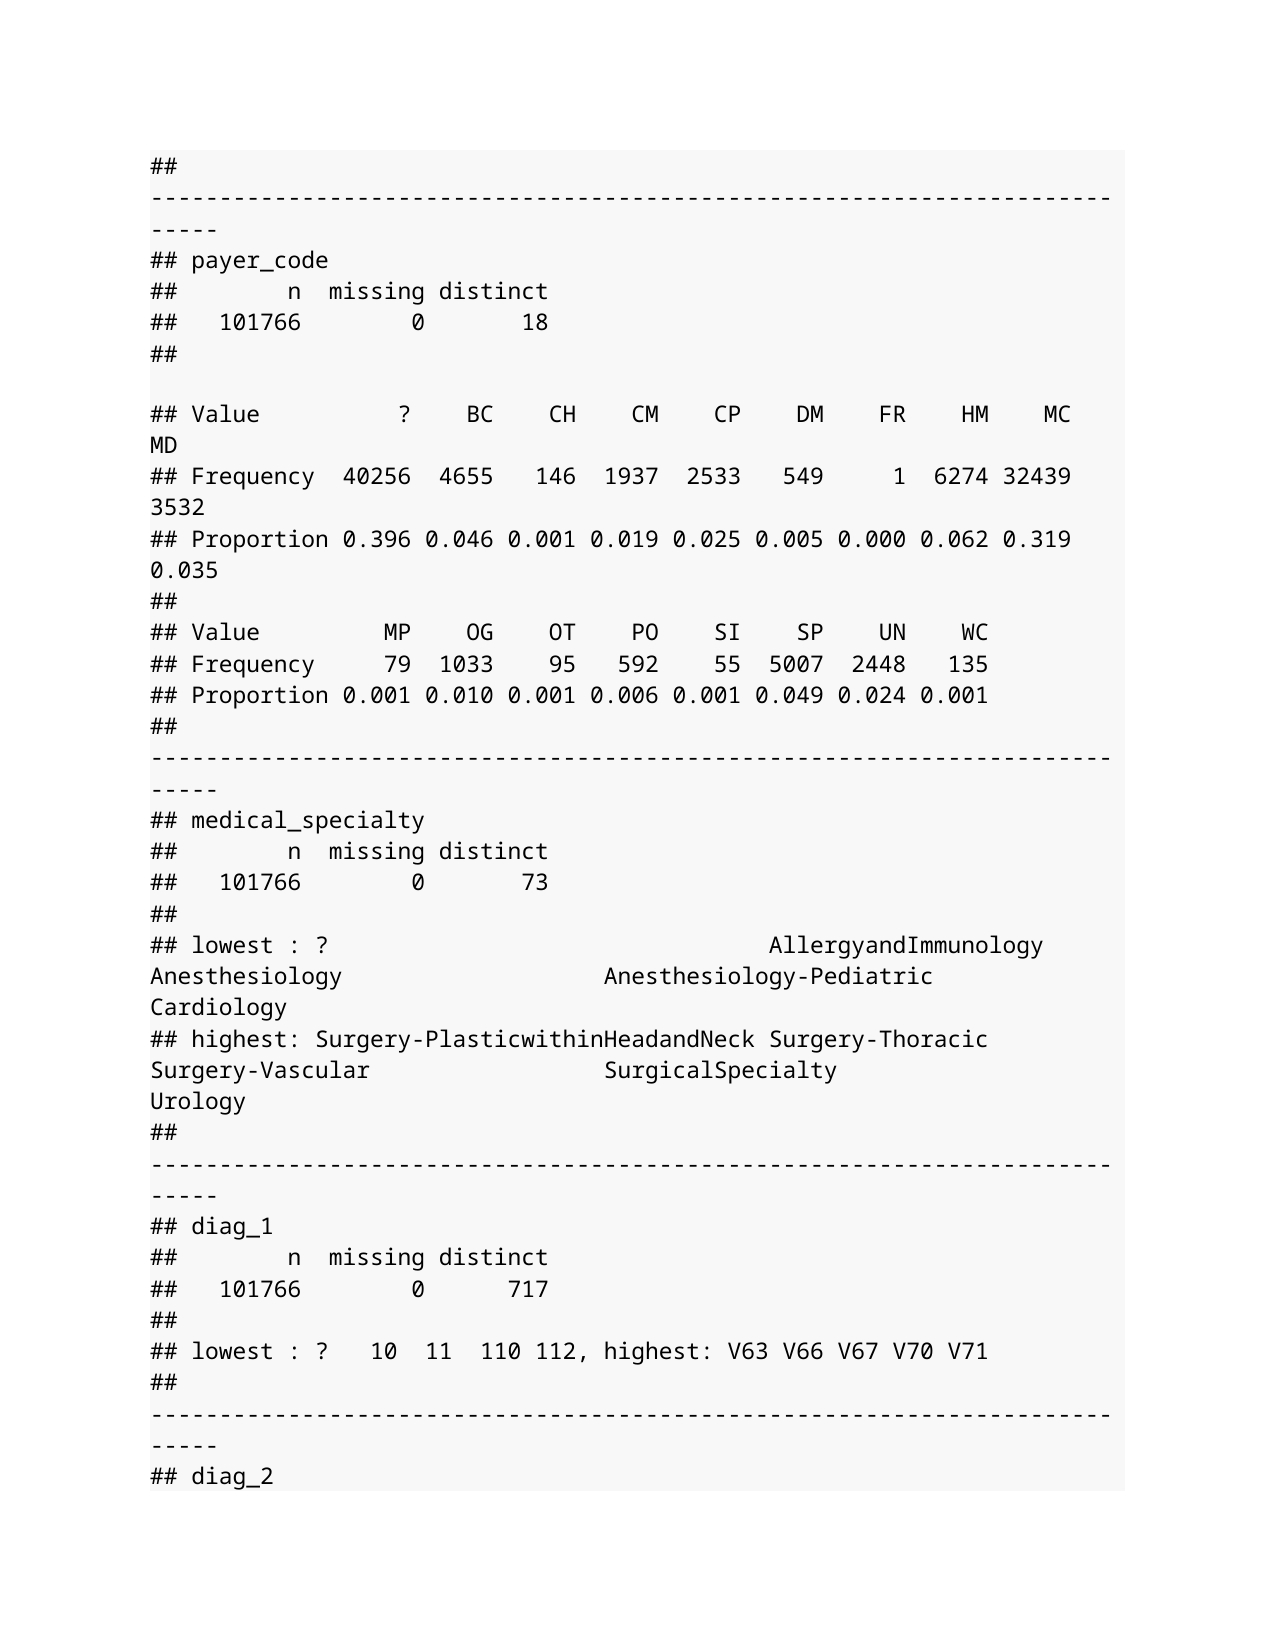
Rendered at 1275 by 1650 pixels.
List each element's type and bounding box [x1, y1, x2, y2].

text [150, 150, 1125, 1491]
